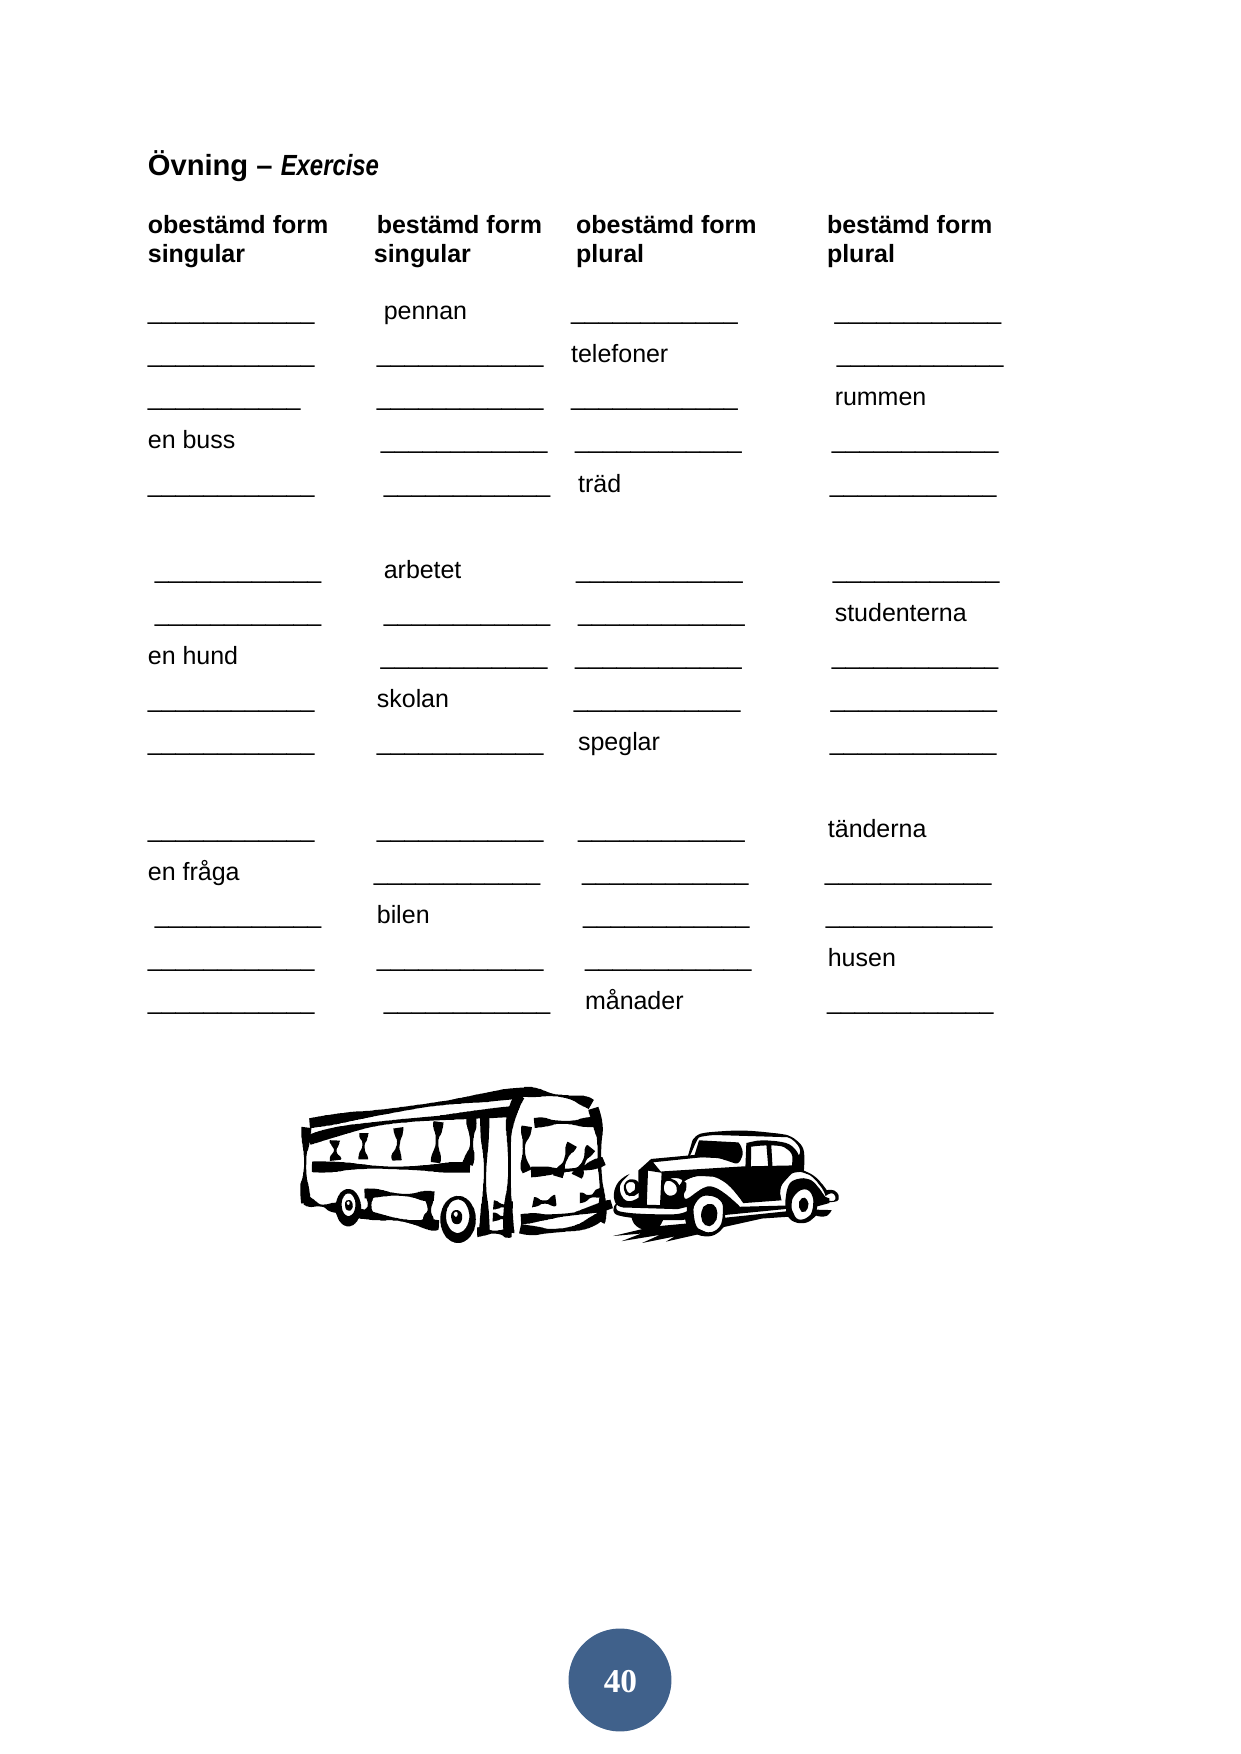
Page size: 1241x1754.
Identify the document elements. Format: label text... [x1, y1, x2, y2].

text ____________ ____________ ____________ studenterna [148, 598, 1093, 627]
text ____________ ____________ telefoner ____________ [148, 339, 1093, 368]
text ____________ ____________ ____________ husen [148, 943, 1093, 972]
text en hund ____________ ____________ ____________ [148, 641, 1093, 670]
text en buss ____________ ____________ ____________ [148, 426, 1093, 454]
text ____________ bilen ____________ ____________ [148, 900, 1093, 929]
text ____________ skolan ____________ ____________ [148, 684, 1093, 713]
text ____________ pennan ____________ ____________ [148, 296, 1093, 325]
text en fråga ____________ ____________ ____________ [148, 857, 1093, 886]
text ____________ ____________ ____________ tänderna [148, 814, 1093, 842]
text ____________ arbetet ____________ ____________ [148, 555, 1093, 584]
text ____________ ____________ månader ____________ [148, 986, 1093, 1015]
text ____________ ____________ speglar ____________ [148, 727, 1093, 756]
text singular singular plural plural [148, 239, 1093, 267]
text obestämd form bestämd form obestämd form bestämd form [148, 210, 1093, 239]
text Övning – Exercise [148, 148, 1093, 181]
text ___________ ____________ ____________ rummen [148, 382, 1093, 411]
text ____________ ____________ träd ____________ [148, 469, 1093, 497]
